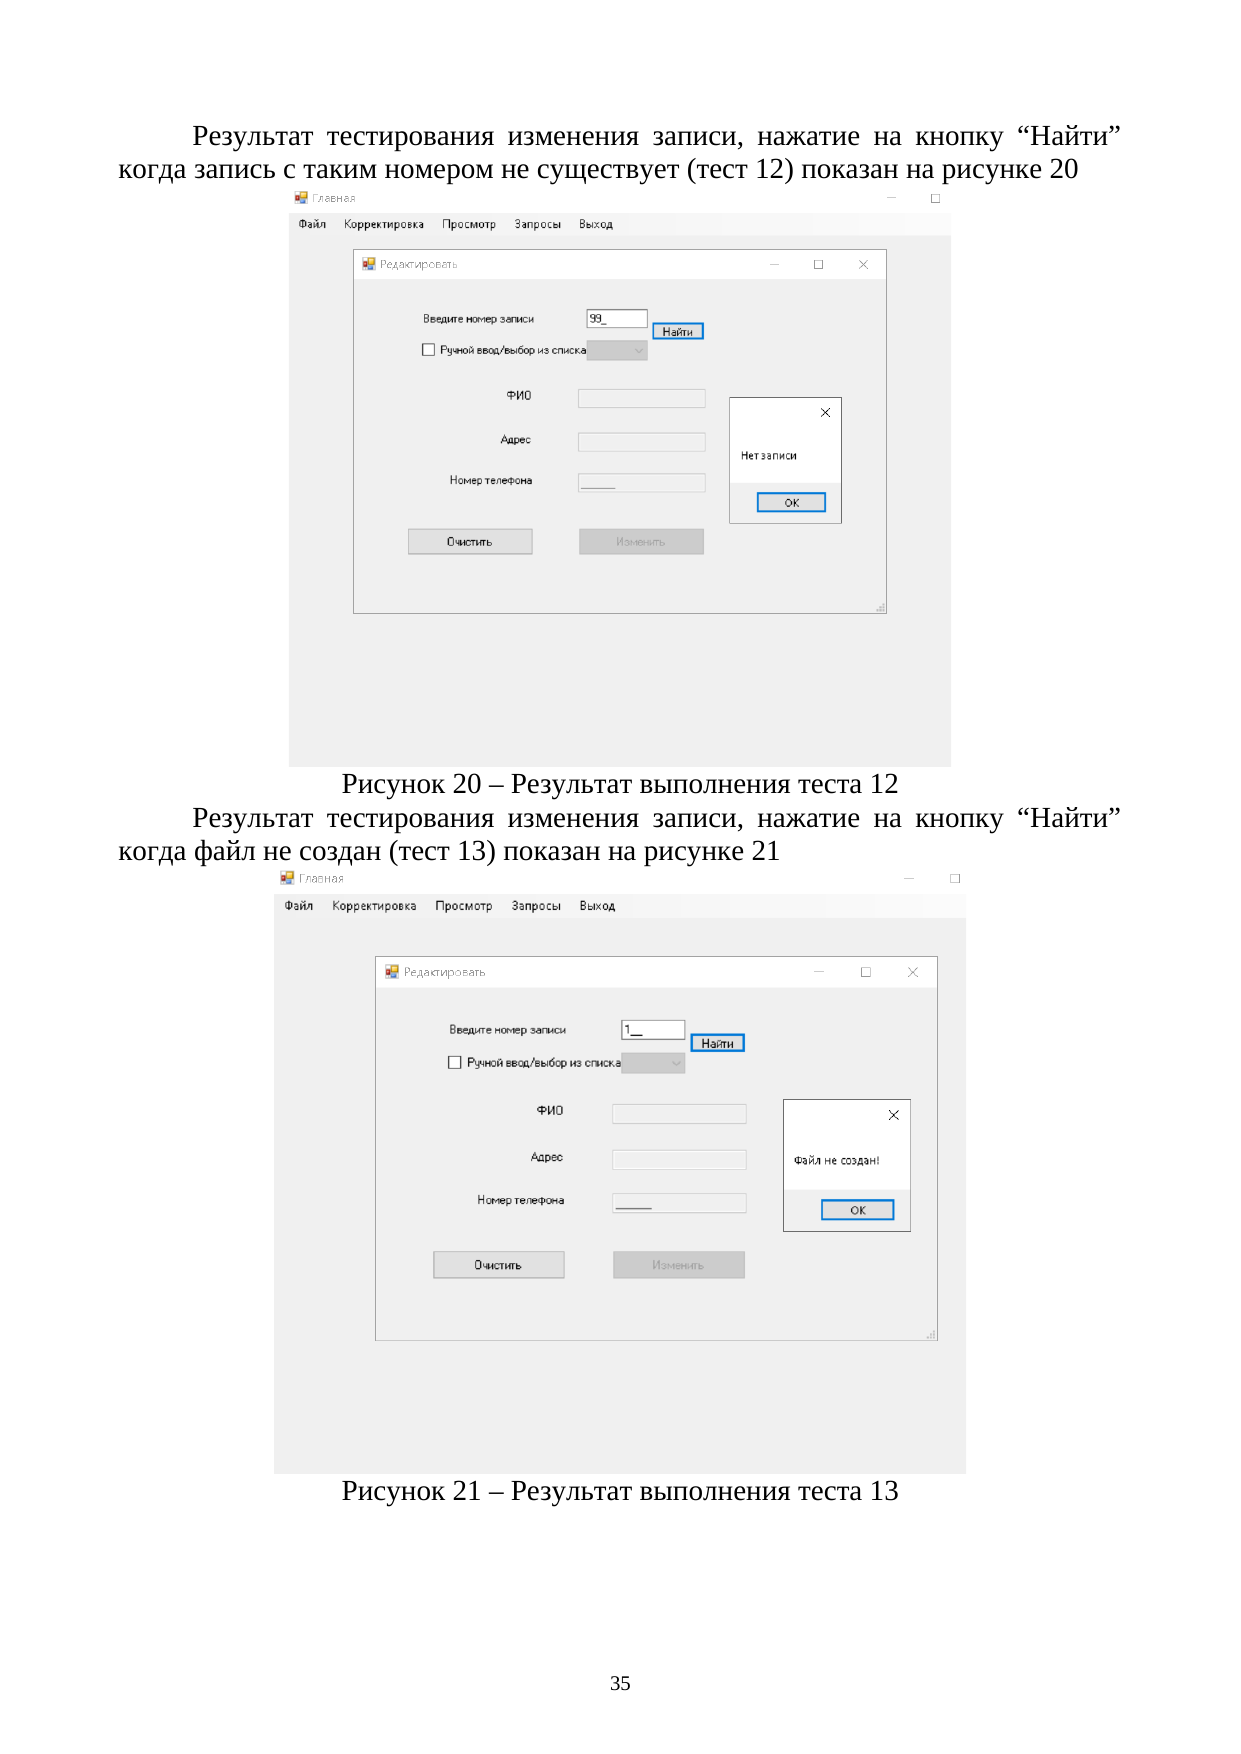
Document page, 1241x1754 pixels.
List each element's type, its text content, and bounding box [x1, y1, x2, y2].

text Результат тестирования изменения записи, нажатие на кнопку “Найти” когда запись с таким номером не существует (тест 12) показан на рисунке 20 [118, 118, 1122, 185]
picture [288, 185, 952, 767]
text Результат тестирования изменения записи, нажатие на кнопку “Найти” когда файл не создан (тест 13) показан на рисунке 21 [118, 800, 1122, 867]
picture [274, 867, 967, 1474]
text Рисунок 20 – Результат выполнения теста 12 [118, 766, 1122, 800]
text Рисунок 21 – Результат выполнения теста 13 [118, 1473, 1122, 1507]
